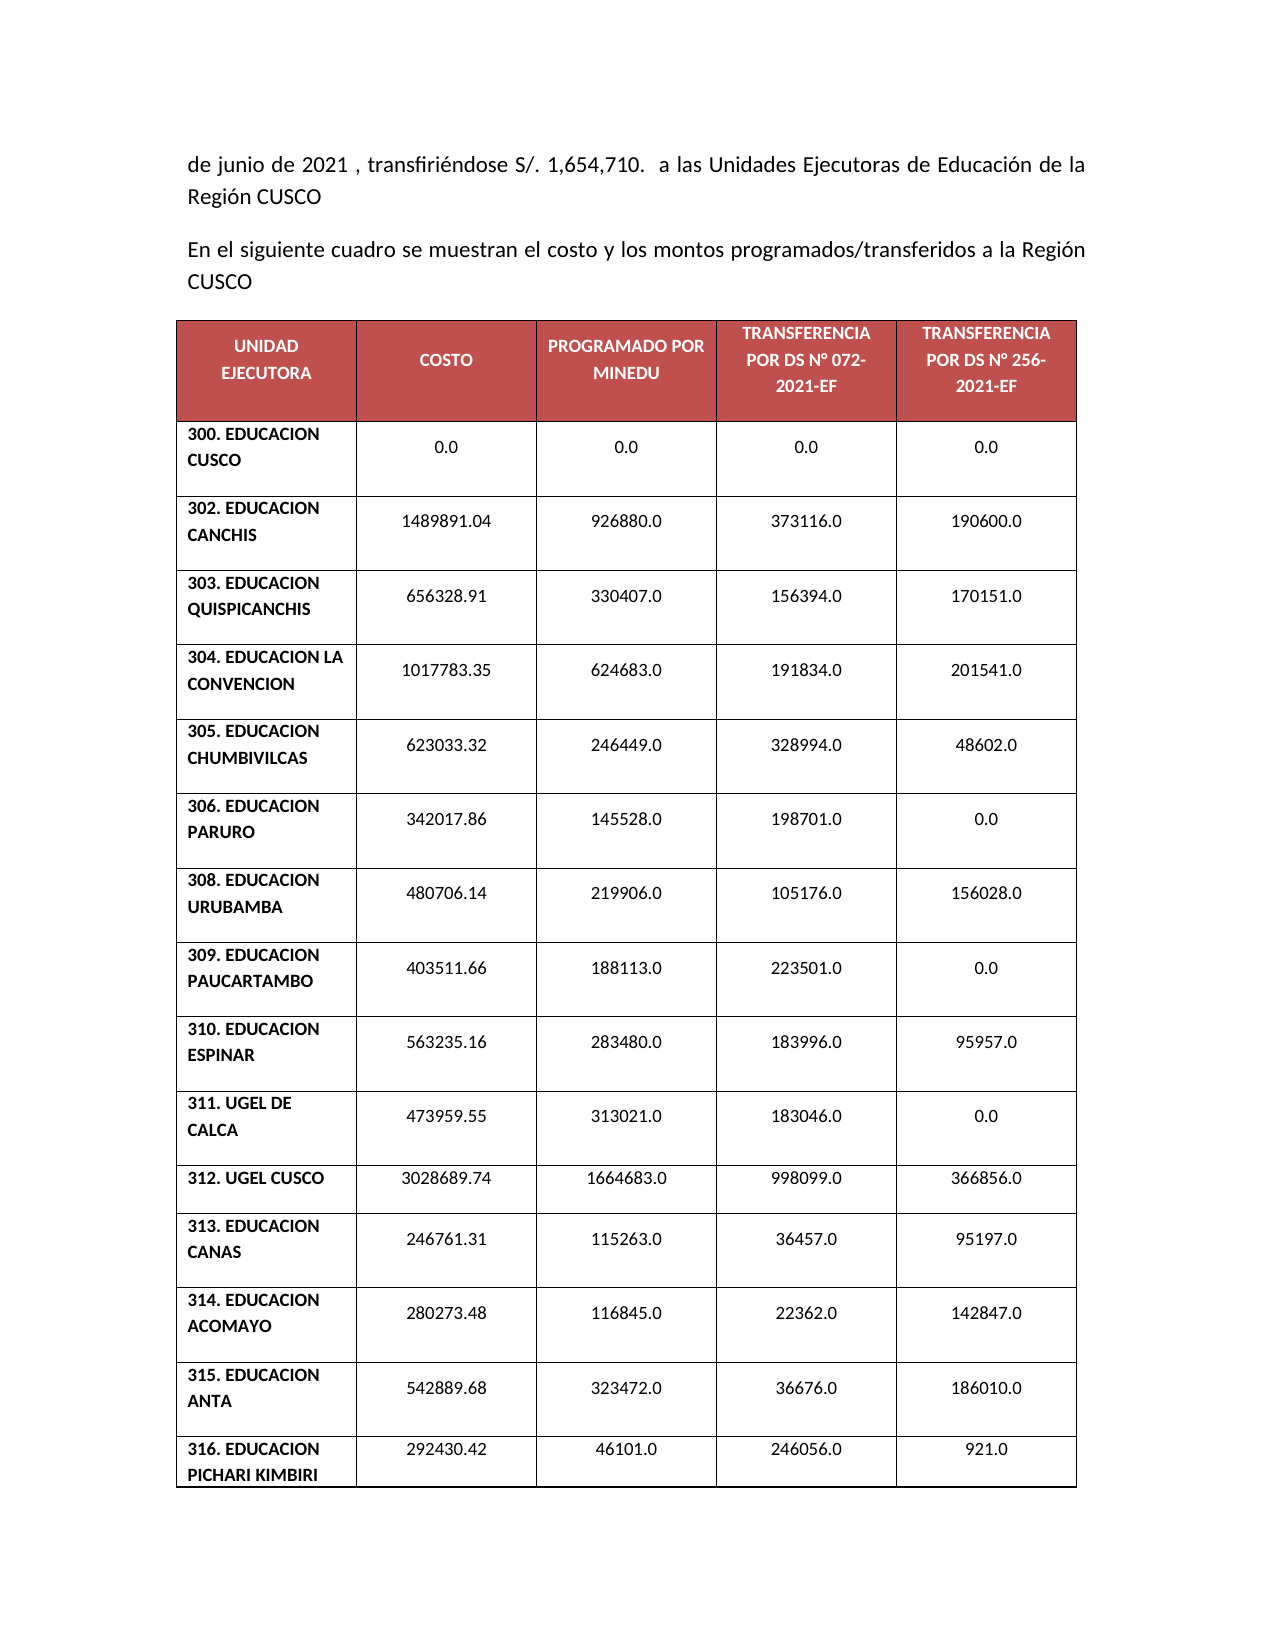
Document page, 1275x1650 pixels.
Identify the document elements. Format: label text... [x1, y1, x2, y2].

table_cell 186010.0 [897, 1363, 1076, 1436]
table_cell 473959.55 [357, 1092, 536, 1165]
table_cell 304. EDUCACION LA CONVENCION [177, 645, 356, 719]
table_cell 246761.31 [357, 1214, 536, 1287]
table_cell 998099.0 [717, 1166, 896, 1213]
table_cell 313021.0 [537, 1092, 716, 1165]
table_cell 1017783.35 [357, 645, 536, 719]
table_cell 310. EDUCACION ESPINAR [177, 1017, 356, 1091]
table_cell 190600.0 [897, 497, 1076, 570]
table_cell 563235.16 [357, 1017, 536, 1091]
table_cell 1489891.04 [357, 497, 536, 570]
table_cell 95197.0 [897, 1214, 1076, 1287]
table_cell 315. EDUCACION ANTA [177, 1363, 356, 1436]
table_cell 115263.0 [537, 1214, 716, 1287]
table_header PROGRAMADO POR MINEDU [537, 321, 716, 421]
table_cell 309. EDUCACION PAUCARTAMBO [177, 943, 356, 1016]
table_cell 306. EDUCACION PARURO [177, 794, 356, 867]
table_cell 302. EDUCACION CANCHIS [177, 497, 356, 570]
table_cell 183046.0 [717, 1092, 896, 1165]
table_cell 328994.0 [717, 720, 896, 793]
table_cell 921.0 [897, 1437, 1076, 1486]
table_cell 312. UGEL CUSCO [177, 1166, 356, 1213]
table_cell 311. UGEL DE CALCA [177, 1092, 356, 1165]
table_cell 330407.0 [537, 571, 716, 644]
table_cell 48602.0 [897, 720, 1076, 793]
table_cell 156028.0 [897, 869, 1076, 942]
table_cell 623033.32 [357, 720, 536, 793]
table_cell 305. EDUCACION CHUMBIVILCAS [177, 720, 356, 793]
table_cell 0.0 [897, 794, 1076, 867]
table_cell 156394.0 [717, 571, 896, 644]
table_cell 95957.0 [897, 1017, 1076, 1091]
table_cell 480706.14 [357, 869, 536, 942]
table_header COSTO [357, 321, 536, 421]
table_cell 0.0 [537, 422, 716, 496]
table_cell 36676.0 [717, 1363, 896, 1436]
table_cell 3028689.74 [357, 1166, 536, 1213]
table_cell 191834.0 [717, 645, 896, 719]
table_cell 246449.0 [537, 720, 716, 793]
table_cell 313. EDUCACION CANAS [177, 1214, 356, 1287]
table_cell 303. EDUCACION QUISPICANCHIS [177, 571, 356, 644]
text En el siguiente cuadro se muestran el costo y los montos programados/transferidos a la Región CUSCO [187, 235, 1087, 295]
table_cell 292430.42 [357, 1437, 536, 1486]
table_cell 342017.86 [357, 794, 536, 867]
table_header TRANSFERENCIA POR DS N° 072-2021-EF [717, 321, 896, 421]
table_cell 223501.0 [717, 943, 896, 1016]
table_cell 170151.0 [897, 571, 1076, 644]
table_cell 373116.0 [717, 497, 896, 570]
table_cell 1664683.0 [537, 1166, 716, 1213]
table_cell 0.0 [717, 422, 896, 496]
table_cell 0.0 [357, 422, 536, 496]
table_cell 0.0 [897, 1092, 1076, 1165]
table_cell 542889.68 [357, 1363, 536, 1436]
table_cell 198701.0 [717, 794, 896, 867]
table_cell 22362.0 [717, 1288, 896, 1362]
table_header UNIDAD EJECUTORA [177, 321, 356, 421]
table_cell 246056.0 [717, 1437, 896, 1486]
table_cell 219906.0 [537, 869, 716, 942]
table_cell 36457.0 [717, 1214, 896, 1287]
table_cell 403511.66 [357, 943, 536, 1016]
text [187, 150, 1087, 210]
table_cell 314. EDUCACION ACOMAYO [177, 1288, 356, 1362]
table_cell 183996.0 [717, 1017, 896, 1091]
table_cell 0.0 [897, 943, 1076, 1016]
table_cell 624683.0 [537, 645, 716, 719]
table_cell 105176.0 [717, 869, 896, 942]
table_cell 308. EDUCACION URUBAMBA [177, 869, 356, 942]
table_cell 656328.91 [357, 571, 536, 644]
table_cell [177, 1437, 356, 1486]
table_cell 142847.0 [897, 1288, 1076, 1362]
table_cell 145528.0 [537, 794, 716, 867]
table_cell 323472.0 [537, 1363, 716, 1436]
table_cell 46101.0 [537, 1437, 716, 1486]
table_cell 116845.0 [537, 1288, 716, 1362]
table_cell 0.0 [897, 422, 1076, 496]
table_cell 926880.0 [537, 497, 716, 570]
table_cell 201541.0 [897, 645, 1076, 719]
table_cell 300. EDUCACION CUSCO [177, 422, 356, 496]
table_cell 280273.48 [357, 1288, 536, 1362]
table_cell 188113.0 [537, 943, 716, 1016]
table_header TRANSFERENCIA POR DS N° 256-2021-EF [897, 321, 1076, 421]
table_cell 283480.0 [537, 1017, 716, 1091]
table_cell 366856.0 [897, 1166, 1076, 1213]
